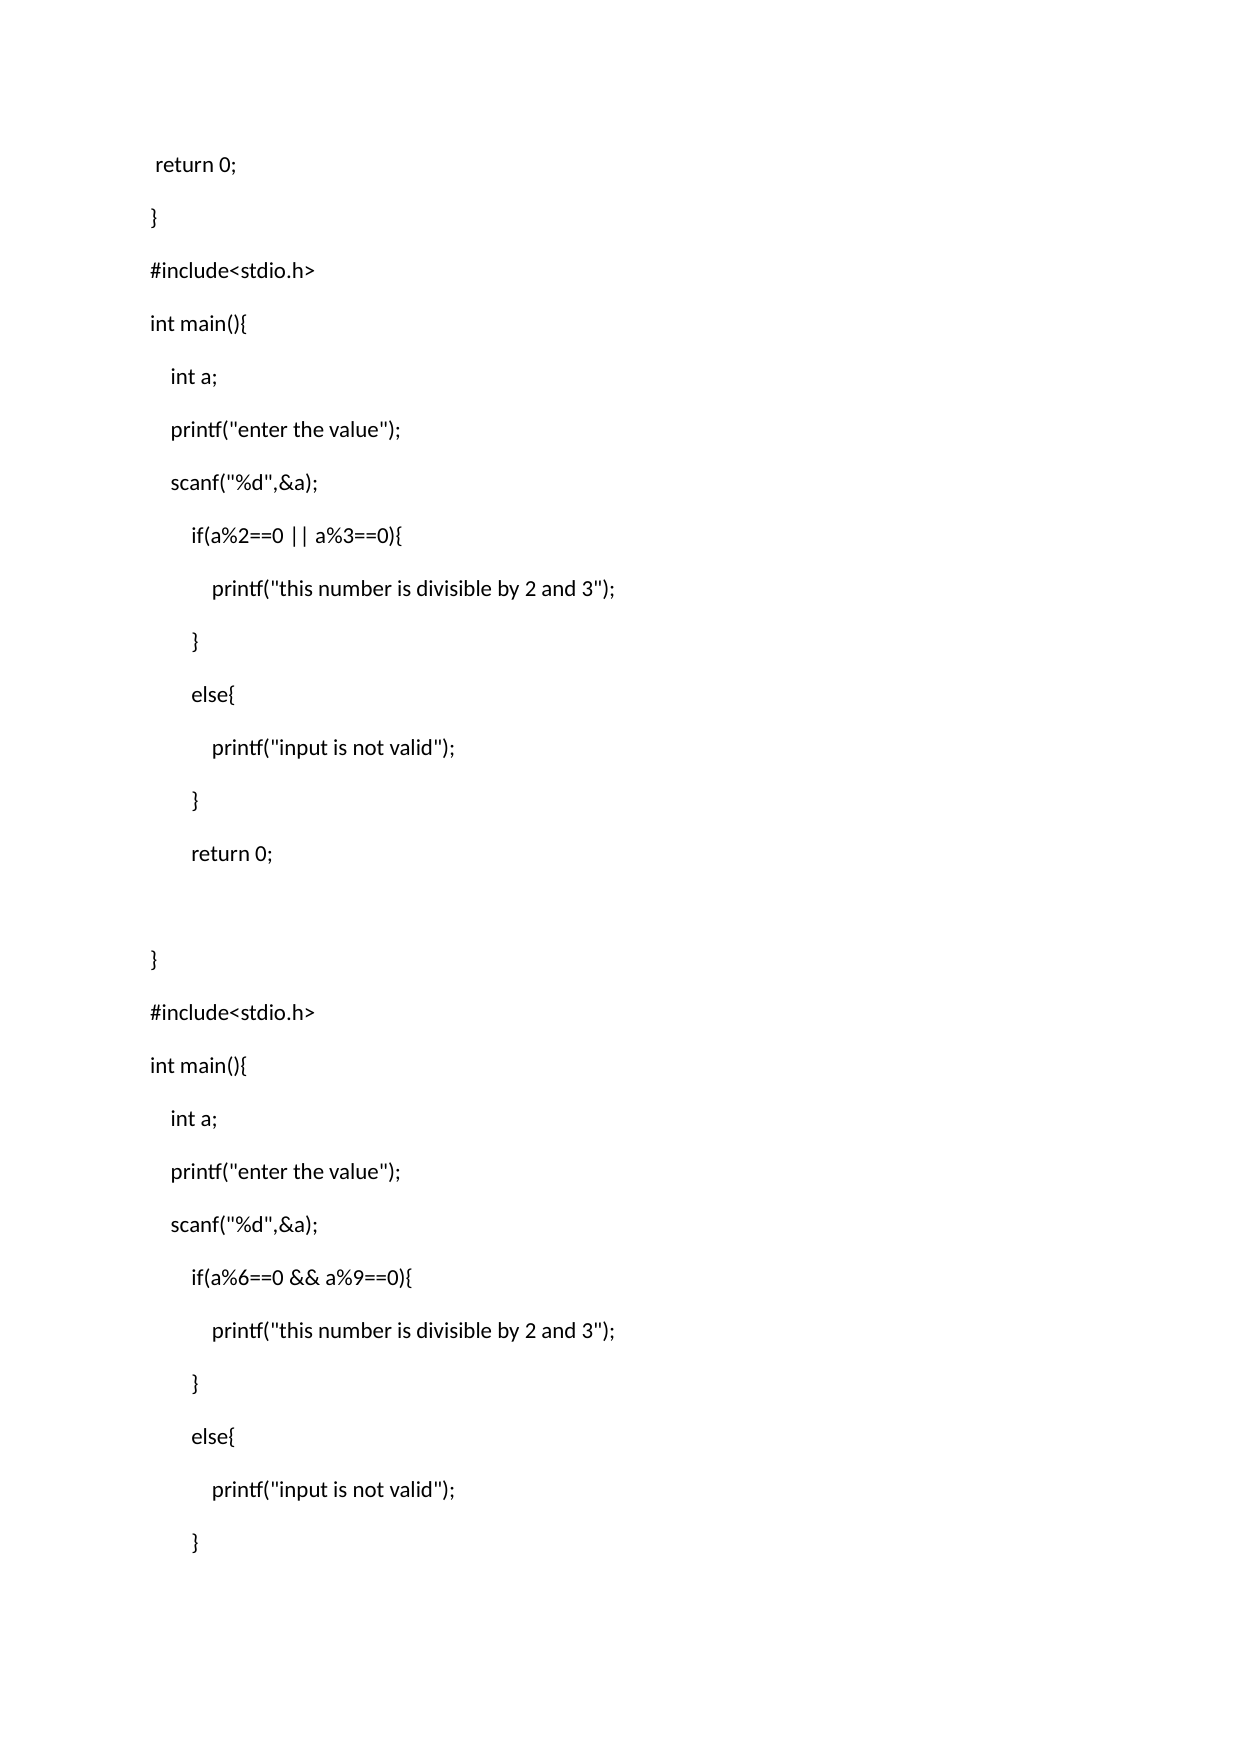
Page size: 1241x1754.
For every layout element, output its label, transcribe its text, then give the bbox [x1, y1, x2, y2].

text } [150, 945, 1090, 973]
text } [150, 1528, 1090, 1557]
text else{ [150, 1422, 1090, 1451]
text if(a%2==0 || a%3==0){ [150, 521, 1090, 549]
text scanf("%d",&a); [150, 1210, 1090, 1238]
text return 0; [150, 150, 1090, 178]
text int main(){ [150, 309, 1090, 337]
text return 0; [150, 839, 1090, 867]
text } [150, 786, 1090, 814]
text } [150, 627, 1090, 655]
text #include<stdio.h> [150, 998, 1090, 1026]
text int main(){ [150, 1051, 1090, 1079]
text printf("this number is divisible by 2 and 3"); [150, 1316, 1090, 1344]
text int a; [150, 362, 1090, 390]
text else{ [150, 680, 1090, 708]
text printf("input is not valid"); [150, 733, 1090, 761]
text if(a%6==0 && a%9==0){ [150, 1263, 1090, 1291]
text int a; [150, 1104, 1090, 1132]
text } [150, 203, 1090, 231]
text printf("this number is divisible by 2 and 3"); [150, 574, 1090, 602]
text #include<stdio.h> [150, 256, 1090, 284]
text printf("input is not valid"); [150, 1476, 1090, 1503]
text } [150, 1369, 1090, 1397]
text printf("enter the value"); [150, 415, 1090, 443]
text printf("enter the value"); [150, 1157, 1090, 1185]
text scanf("%d",&a); [150, 468, 1090, 496]
